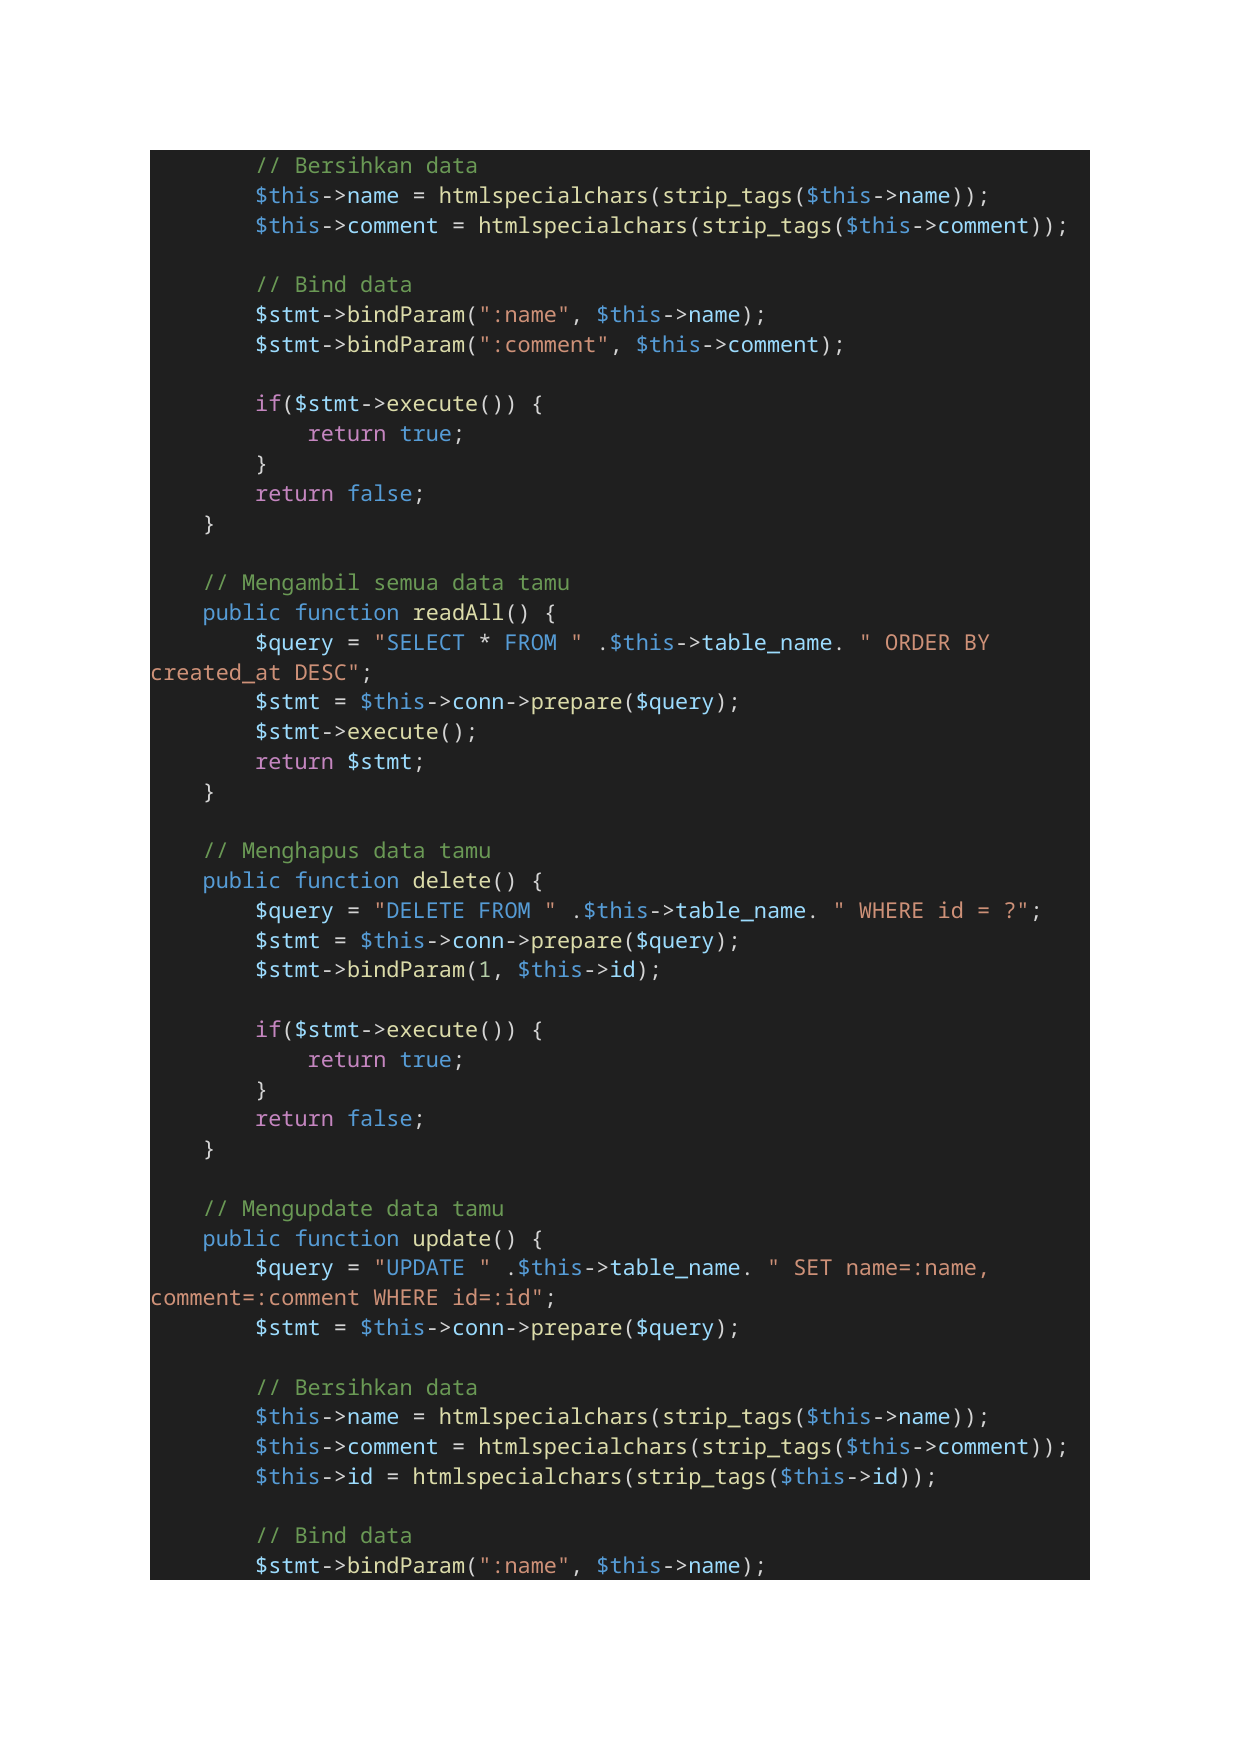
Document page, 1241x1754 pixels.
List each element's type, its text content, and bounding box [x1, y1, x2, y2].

text if($stmt->execute()) { [150, 388, 1090, 418]
text $this->id = htmlspecialchars(strip_tags($this->id)); [150, 1461, 1090, 1491]
text // Mengupdate data tamu [150, 1193, 1090, 1222]
text } [150, 1073, 1090, 1103]
text $this->name = htmlspecialchars(strip_tags($this->name)); [150, 1401, 1090, 1431]
text // Bersihkan data [150, 150, 1090, 180]
text return $stmt; [150, 746, 1090, 776]
text // Bersihkan data [150, 1371, 1090, 1401]
text return false; [150, 478, 1090, 507]
text public function update() { [150, 1222, 1090, 1252]
text $query = "SELECT * FROM " .$this->table_name. " ORDER BY created_at DESC"; [150, 627, 1090, 686]
text $this->comment = htmlspecialchars(strip_tags($this->comment)); [150, 209, 1090, 239]
text public function delete() { [150, 865, 1090, 895]
text } [150, 448, 1090, 478]
text $stmt->execute(); [150, 716, 1090, 746]
text $stmt->bindParam(":name", $this->name); [150, 299, 1090, 329]
text $stmt->bindParam(":name", $this->name); [150, 1550, 1090, 1580]
text return true; [150, 418, 1090, 448]
text } [150, 776, 1090, 805]
text $this->comment = htmlspecialchars(strip_tags($this->comment)); [150, 1431, 1090, 1461]
text // Menghapus data tamu [150, 835, 1090, 865]
text $query = "DELETE FROM " .$this->table_name. " WHERE id = ?"; [150, 895, 1090, 924]
text $stmt = $this->conn->prepare($query); [150, 686, 1090, 716]
text } [150, 507, 1090, 537]
text return true; [150, 1044, 1090, 1073]
text // Bind data [150, 1520, 1090, 1550]
text $stmt->bindParam(1, $this->id); [150, 954, 1090, 984]
text return false; [150, 1103, 1090, 1133]
text $stmt = $this->conn->prepare($query); [150, 1312, 1090, 1342]
text // Bind data [150, 269, 1090, 299]
text if($stmt->execute()) { [150, 1014, 1090, 1044]
text $stmt = $this->conn->prepare($query); [150, 924, 1090, 954]
text public function readAll() { [150, 597, 1090, 627]
text } [150, 1133, 1090, 1163]
text $stmt->bindParam(":comment", $this->comment); [150, 329, 1090, 358]
text // Mengambil semua data tamu [150, 567, 1090, 597]
text $this->name = htmlspecialchars(strip_tags($this->name)); [150, 180, 1090, 209]
text $query = "UPDATE " .$this->table_name. " SET name=:name, comment=:comment WHERE id=:id"; [150, 1252, 1090, 1312]
